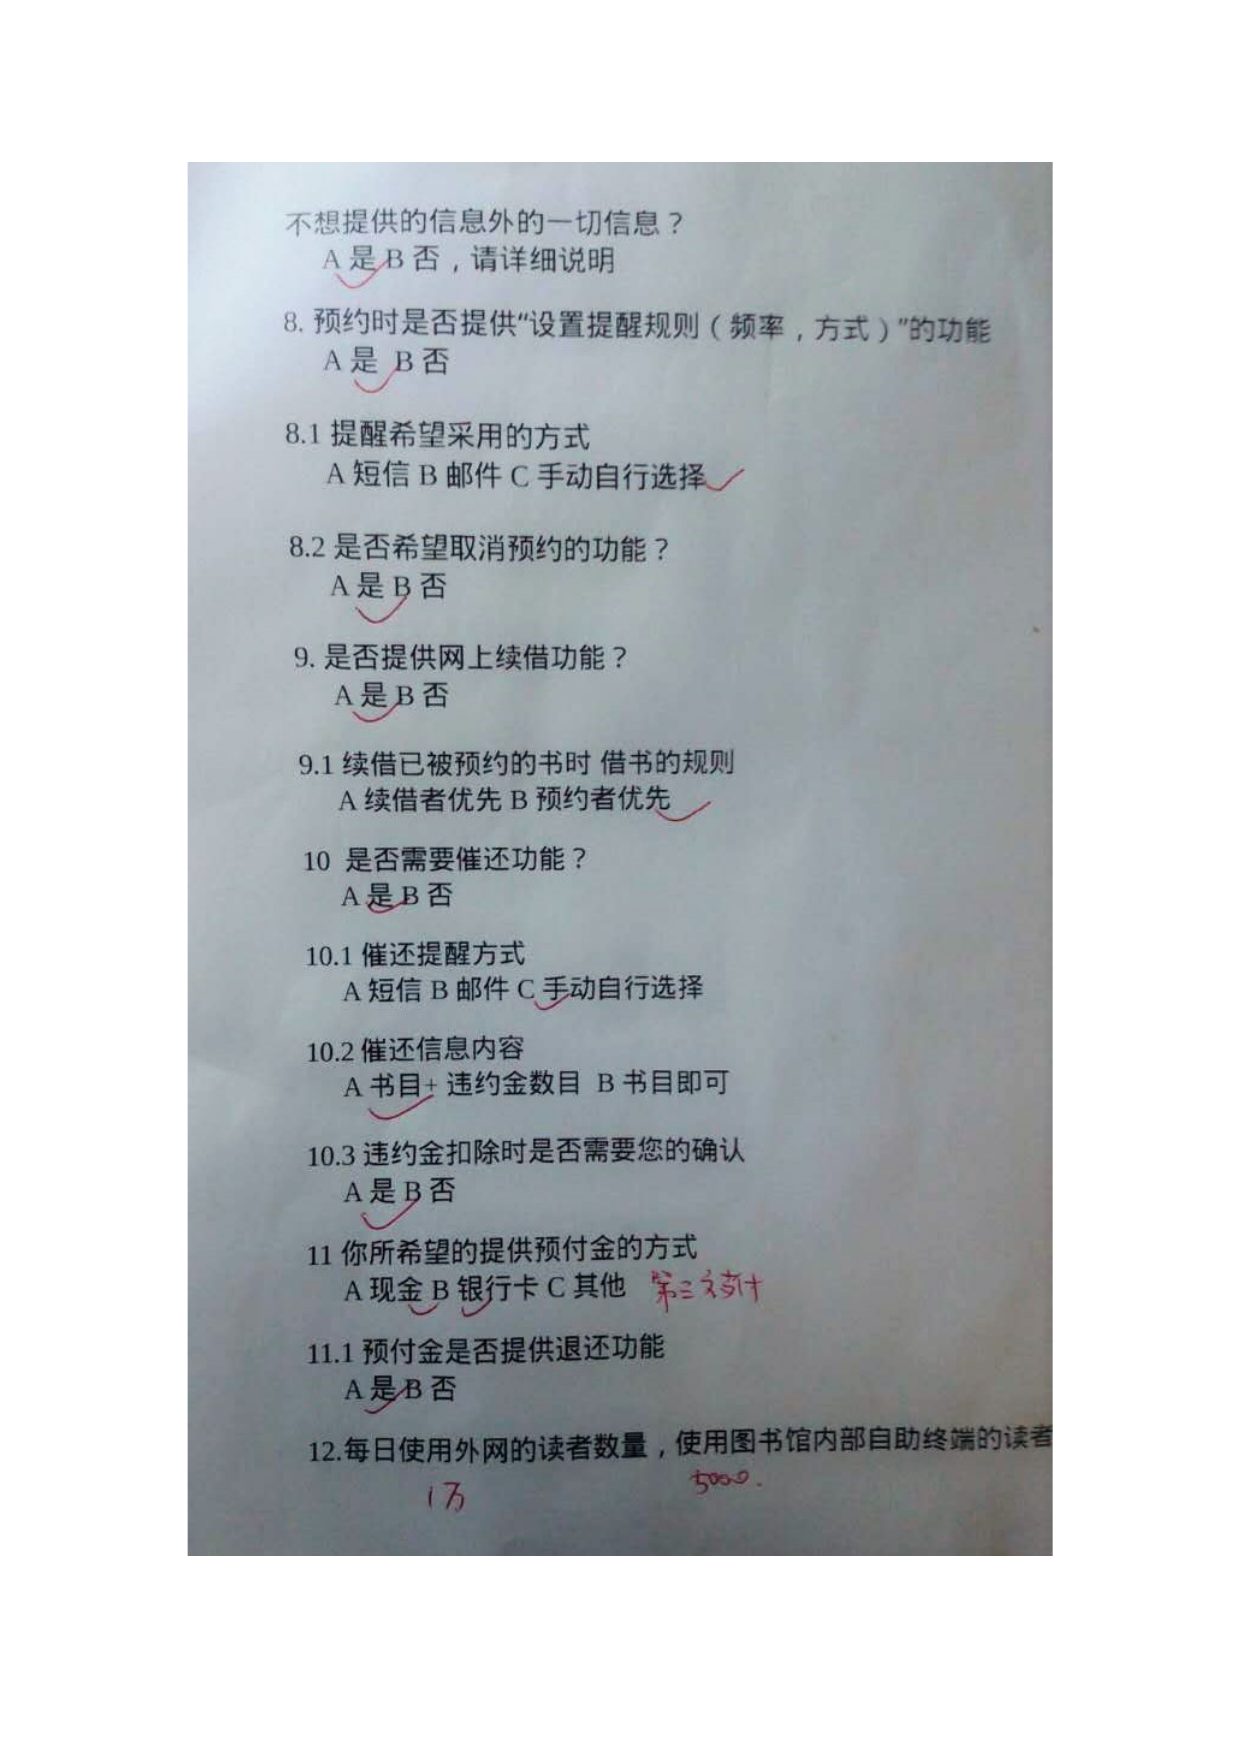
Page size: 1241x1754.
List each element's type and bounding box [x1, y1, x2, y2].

picture [187, 162, 1053, 1556]
